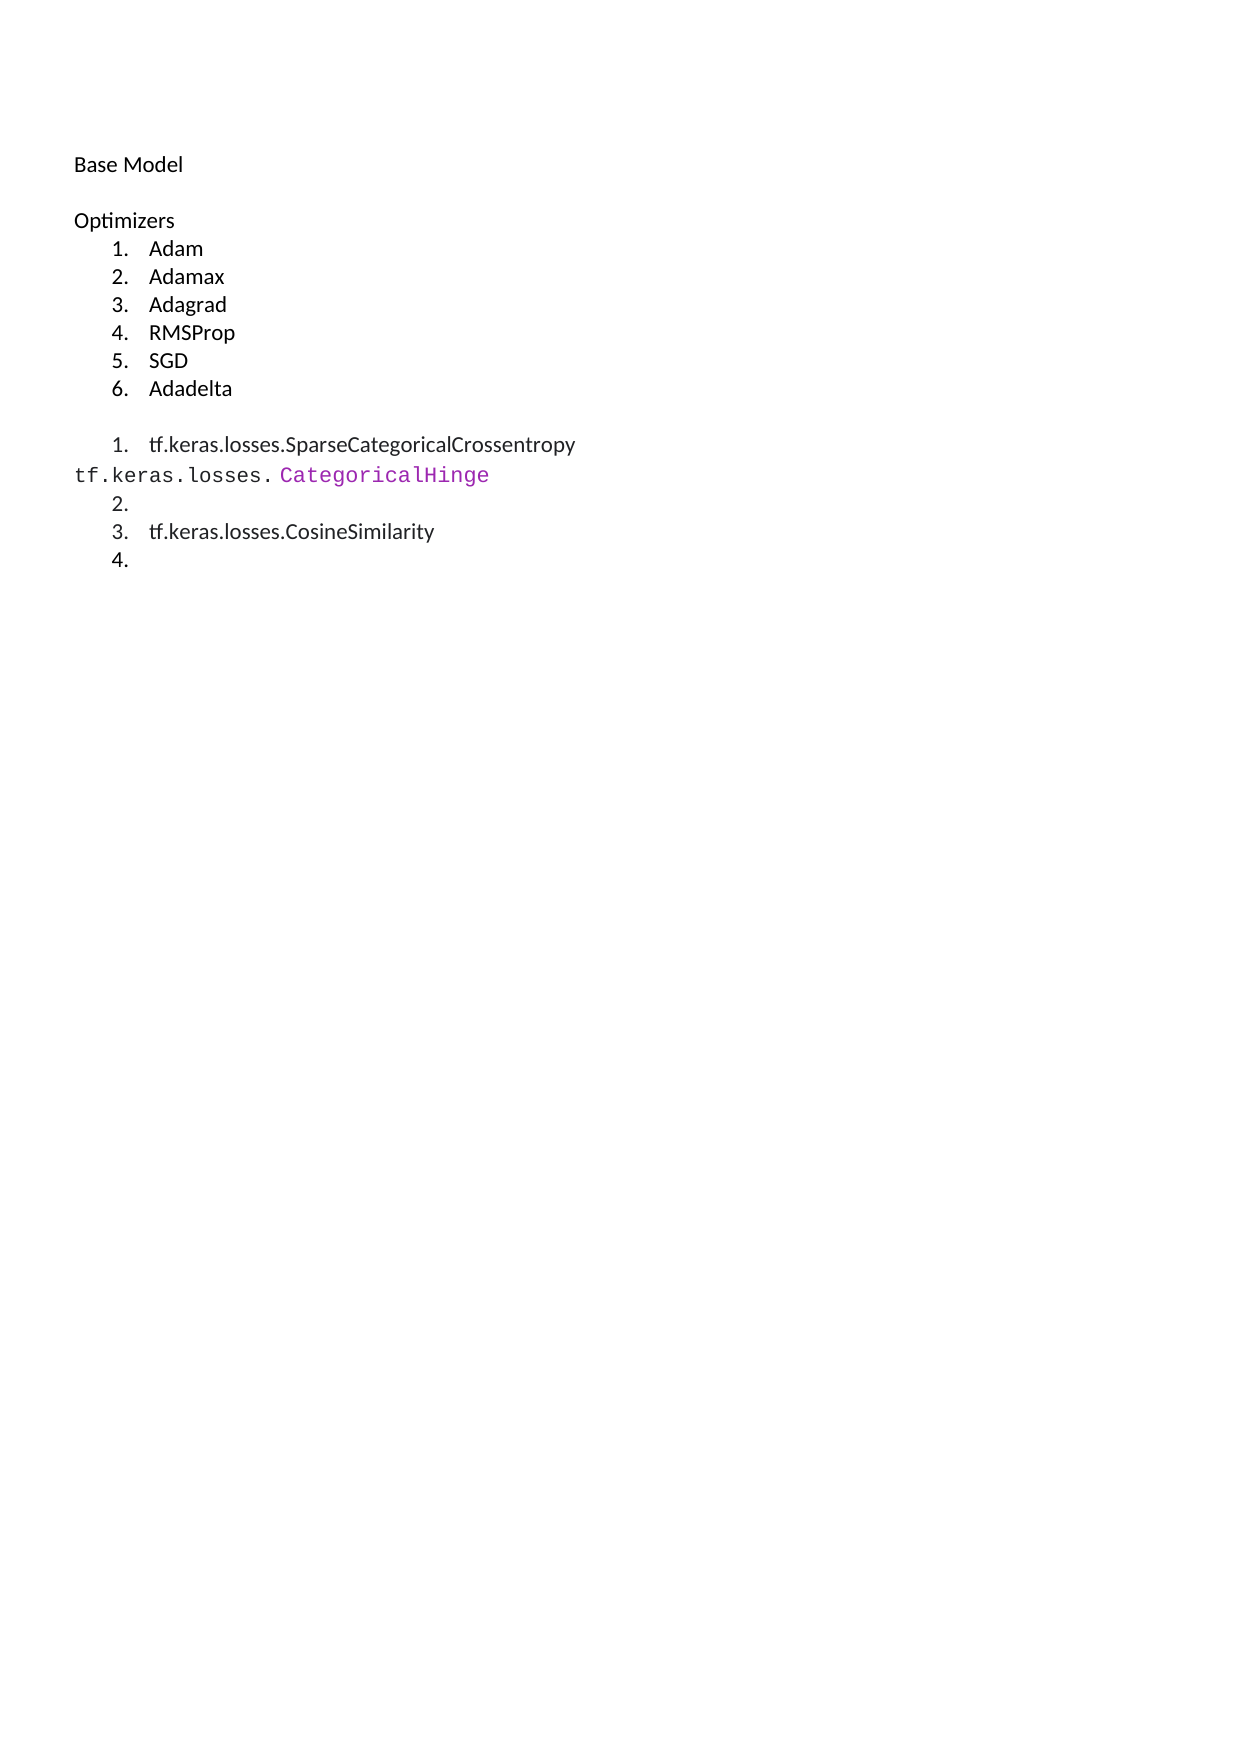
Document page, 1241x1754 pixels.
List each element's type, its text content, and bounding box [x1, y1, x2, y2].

text tf.keras.losses. CategoricalHinge [74, 458, 1211, 489]
list Adam [111, 234, 1211, 262]
list Adamax [111, 262, 1211, 290]
list Adagrad [111, 290, 1211, 318]
text Optimizers [74, 206, 1211, 234]
list SGD [111, 346, 1211, 374]
list tf.keras.losses.CosineSimilarity [111, 517, 1211, 546]
list tf.keras.losses.SparseCategoricalCrossentropy [111, 430, 1211, 458]
text Base Model [74, 150, 1211, 178]
list Adadelta [111, 374, 1211, 402]
list RMSProp [111, 318, 1211, 346]
